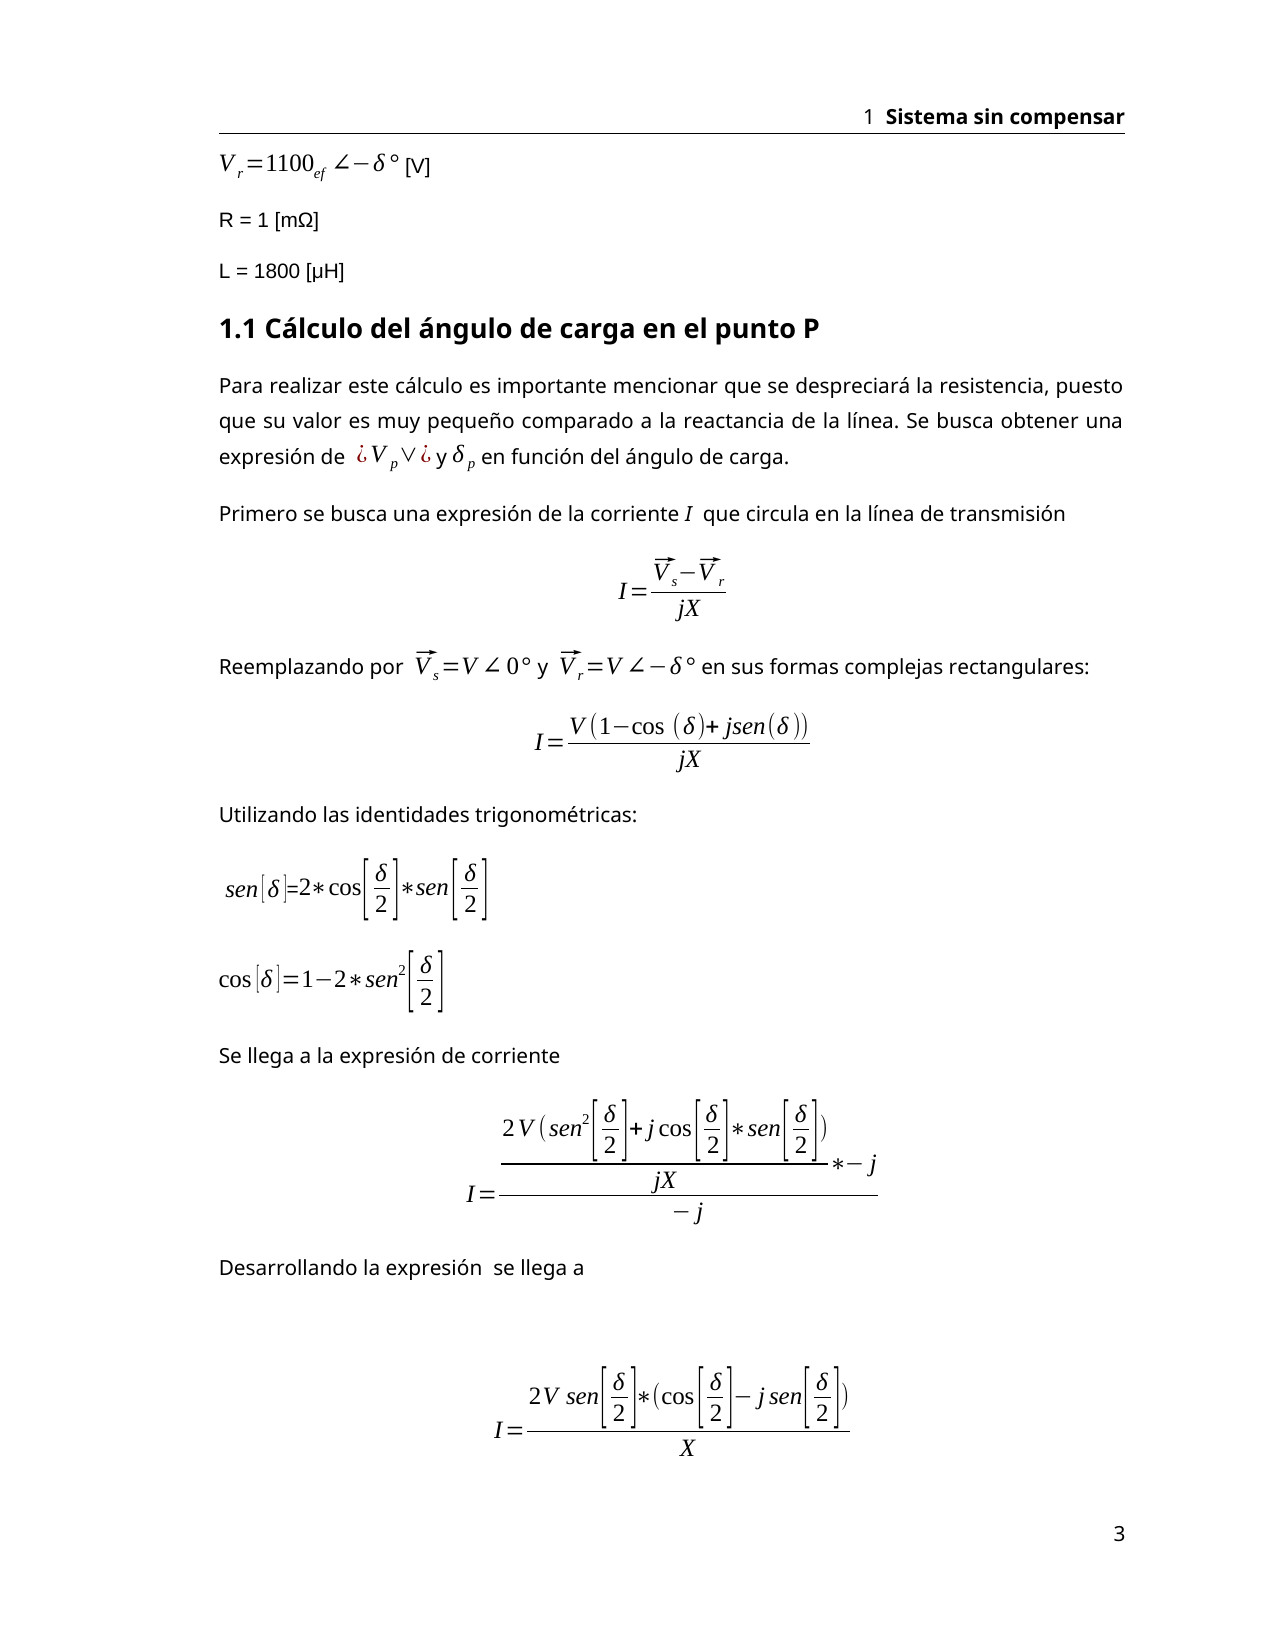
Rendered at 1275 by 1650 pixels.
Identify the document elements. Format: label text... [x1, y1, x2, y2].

text Se llega a la expresión de corriente [218, 1041, 1125, 1070]
text Utilizando las identidades trigonométricas: [218, 800, 1125, 829]
text Para realizar este cálculo es importante mencionar que se despreciará la resistencia, puesto que su valor es muy pequeño comparado a la reactancia de la línea. Se busca obtener una expresión de y en función del ángulo de carga. [218, 372, 1125, 472]
text L = 1800 [μH] [218, 259, 1125, 283]
text R = 1 [mΩ] [218, 208, 1125, 232]
subtitle Cálculo del ángulo de carga en el punto P [218, 310, 1125, 347]
text Desarrollando la expresión se llega a [218, 1253, 1125, 1281]
text [V] [218, 150, 1125, 181]
text = [218, 856, 1125, 921]
text Primero se busca una expresión de la corriente I que circula en la línea de transmisión [218, 499, 1125, 528]
text Reemplazando por y en sus formas complejas rectangulares: [218, 649, 1125, 683]
